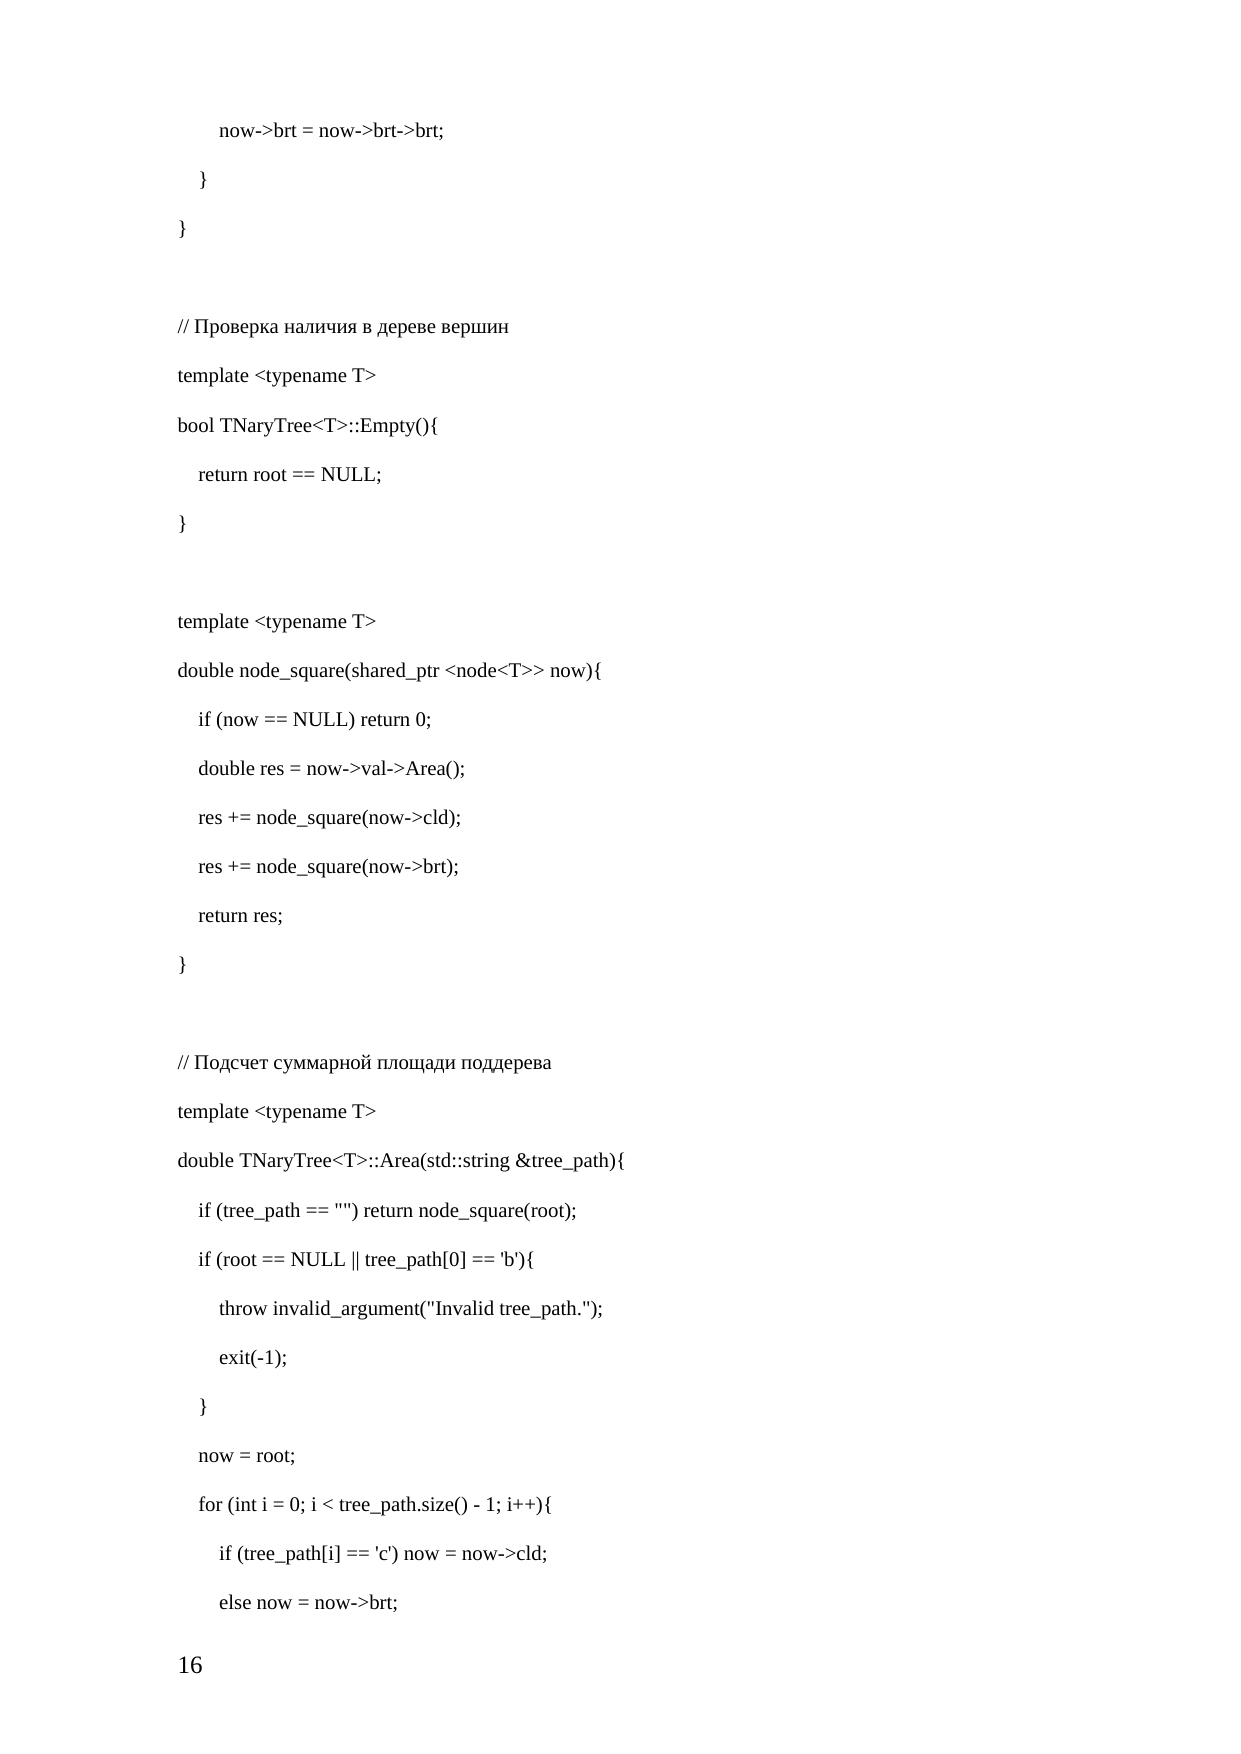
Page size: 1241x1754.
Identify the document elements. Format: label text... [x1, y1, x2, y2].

text } [177, 216, 1152, 240]
text return root == NULL; [177, 462, 1152, 486]
text // Проверка наличия в дереве вершин [177, 314, 1152, 338]
text // Подсчет суммарной площади поддерева [177, 1050, 1152, 1074]
text } [177, 167, 1152, 191]
text return res; [177, 903, 1152, 927]
text now->brt = now->brt->brt; [177, 118, 1152, 142]
text res += node_square(now->brt); [177, 854, 1152, 878]
text bool TNaryTree<T>::Empty(){ [177, 412, 1152, 437]
text now = root; [177, 1443, 1152, 1467]
text res += node_square(now->cld); [177, 805, 1152, 829]
text double TNaryTree<T>::Area(std::string &tree_path){ [177, 1148, 1152, 1172]
text } [177, 952, 1152, 976]
text template <typename T> [177, 609, 1152, 633]
text if (root == NULL || tree_path[0] == 'b'){ [177, 1247, 1152, 1271]
text if (tree_path[i] == 'c') now = now->cld; [177, 1541, 1152, 1565]
text exit(-1); [177, 1345, 1152, 1369]
text double node_square(shared_ptr <node<T>> now){ [177, 658, 1152, 682]
text template <typename T> [177, 363, 1152, 387]
text if (tree_path == "") return node_square(root); [177, 1197, 1152, 1222]
text } [177, 511, 1152, 535]
text template <typename T> [177, 1099, 1152, 1123]
text if (now == NULL) return 0; [177, 707, 1152, 731]
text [177, 1296, 1152, 1320]
text for (int i = 0; i < tree_path.size() - 1; i++){ [177, 1492, 1152, 1516]
text } [177, 1394, 1152, 1418]
text double res = now->val->Area(); [177, 756, 1152, 780]
text else now = now->brt; [177, 1590, 1152, 1614]
